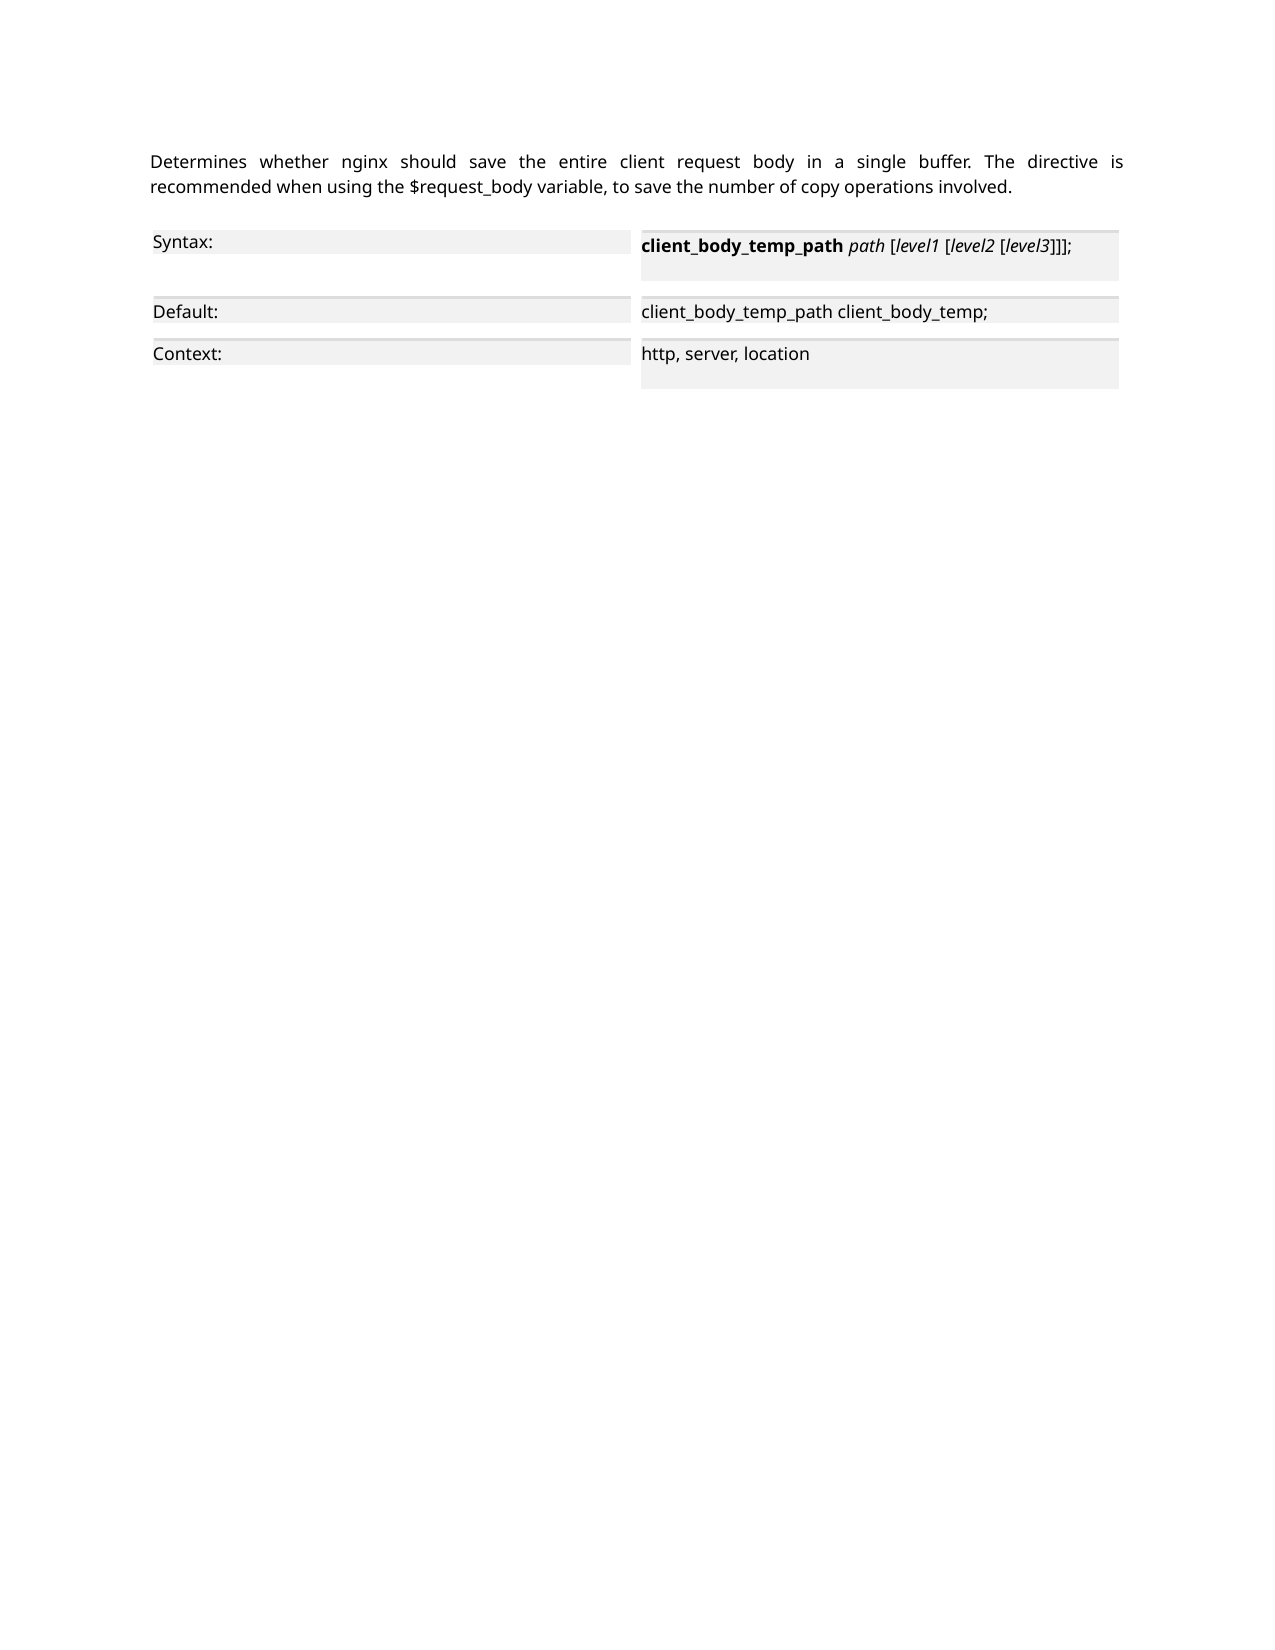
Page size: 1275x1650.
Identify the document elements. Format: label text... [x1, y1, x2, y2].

table_header Syntax: [149, 223, 637, 289]
table_cell http, server, location [637, 331, 1125, 397]
table_header client_body_temp_path path [level1 [level2 [level3]]]; [637, 223, 1125, 289]
table_cell client_body_temp_path client_body_temp; [637, 289, 1125, 331]
text Determines whether nginx should save the entire client request body in a single buffer. The directive is recommended when using the $request_body variable, to save the number of copy operations involved. [150, 150, 1125, 198]
table_cell Default: [149, 289, 637, 331]
table_cell Context: [149, 331, 637, 397]
